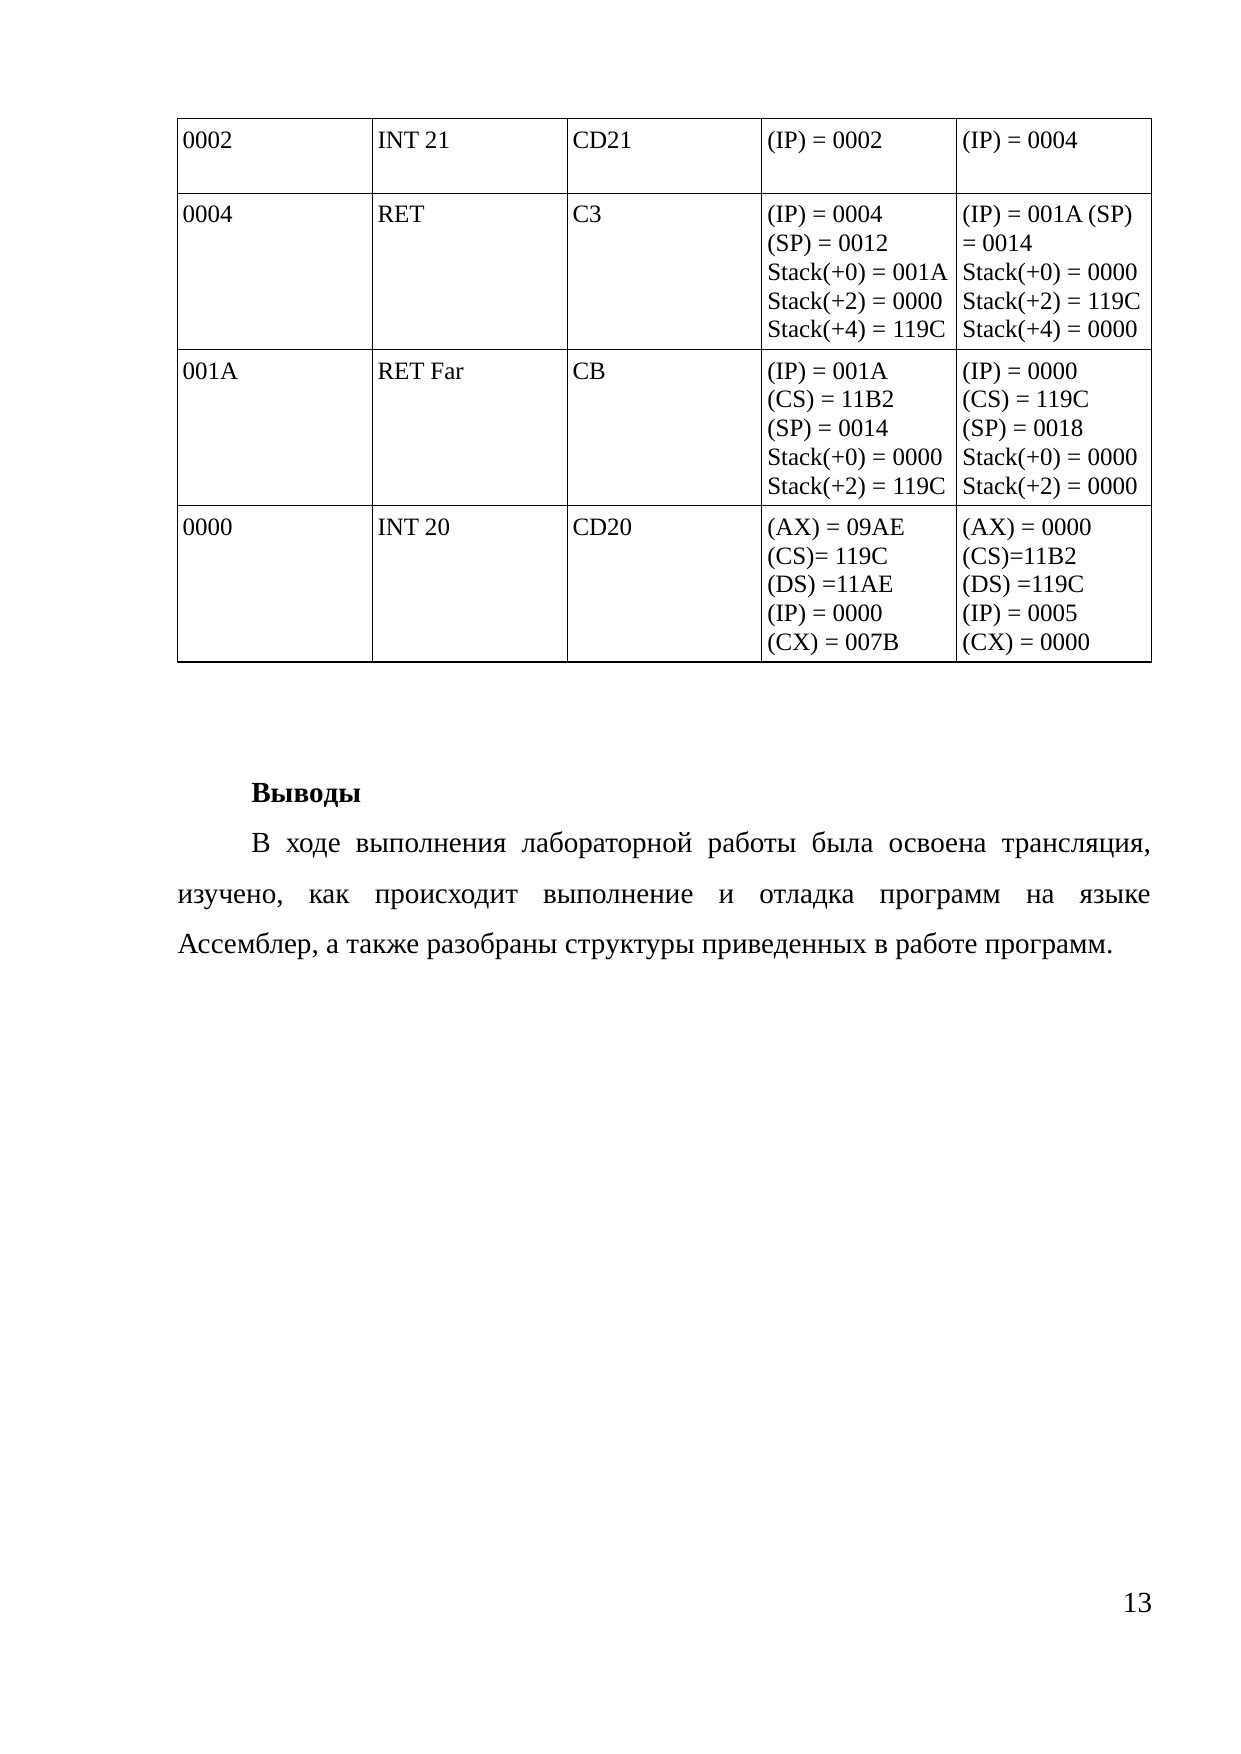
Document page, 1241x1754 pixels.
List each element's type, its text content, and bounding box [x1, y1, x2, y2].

table_cell CB [568, 350, 761, 505]
table_cell (IP) = 0000 (CS) = 119C (SP) = 0018 Stack(+0) = 0000 Stack(+2) = 0000 [957, 350, 1151, 505]
table_cell (IP) = 001A (SP) = 0014 Stack(+0) = 0000 Stack(+2) = 119C Stack(+4) = 0000 [957, 194, 1151, 349]
table_cell C3 [568, 194, 761, 349]
table_cell 0002 [178, 119, 372, 193]
table_cell (IP) = 0004 [957, 119, 1151, 193]
table_cell RET Far [373, 350, 567, 505]
table_cell INT 21 [373, 119, 567, 193]
table_cell (IP) = 0004 (SP) = 0012 Stack(+0) = 001A Stack(+2) = 0000 Stack(+4) = 119C [762, 194, 956, 349]
table_cell 001A [178, 350, 372, 505]
table_cell CD21 [568, 119, 761, 193]
table_cell (AX) = 09AE (CS)= 119C (DS) =11AE (IP) = 0000 (CX) = 007B [762, 506, 956, 661]
table_cell 0000 [178, 506, 372, 661]
text В ходе выполнения лабораторной работы была освоена трансляция, изучено, как происходит выполнение и отладка программ на языке Ассемблер, а также разобраны структуры приведенных в работе программ. [177, 825, 1152, 959]
table_cell 0004 [178, 194, 372, 349]
table_cell CD20 [568, 506, 761, 661]
table_cell RET [373, 194, 567, 349]
table_cell INT 20 [373, 506, 567, 661]
table_cell (AX) = 0000 (CS)=11B2 (DS) =119C (IP) = 0005 (CX) = 0000 [957, 506, 1151, 661]
subtitle Выводы [177, 775, 1152, 809]
table_cell (IP) = 001A (CS) = 11B2 (SP) = 0014 Stack(+0) = 0000 Stack(+2) = 119C [762, 350, 956, 505]
table_cell (IP) = 0002 [762, 119, 956, 193]
